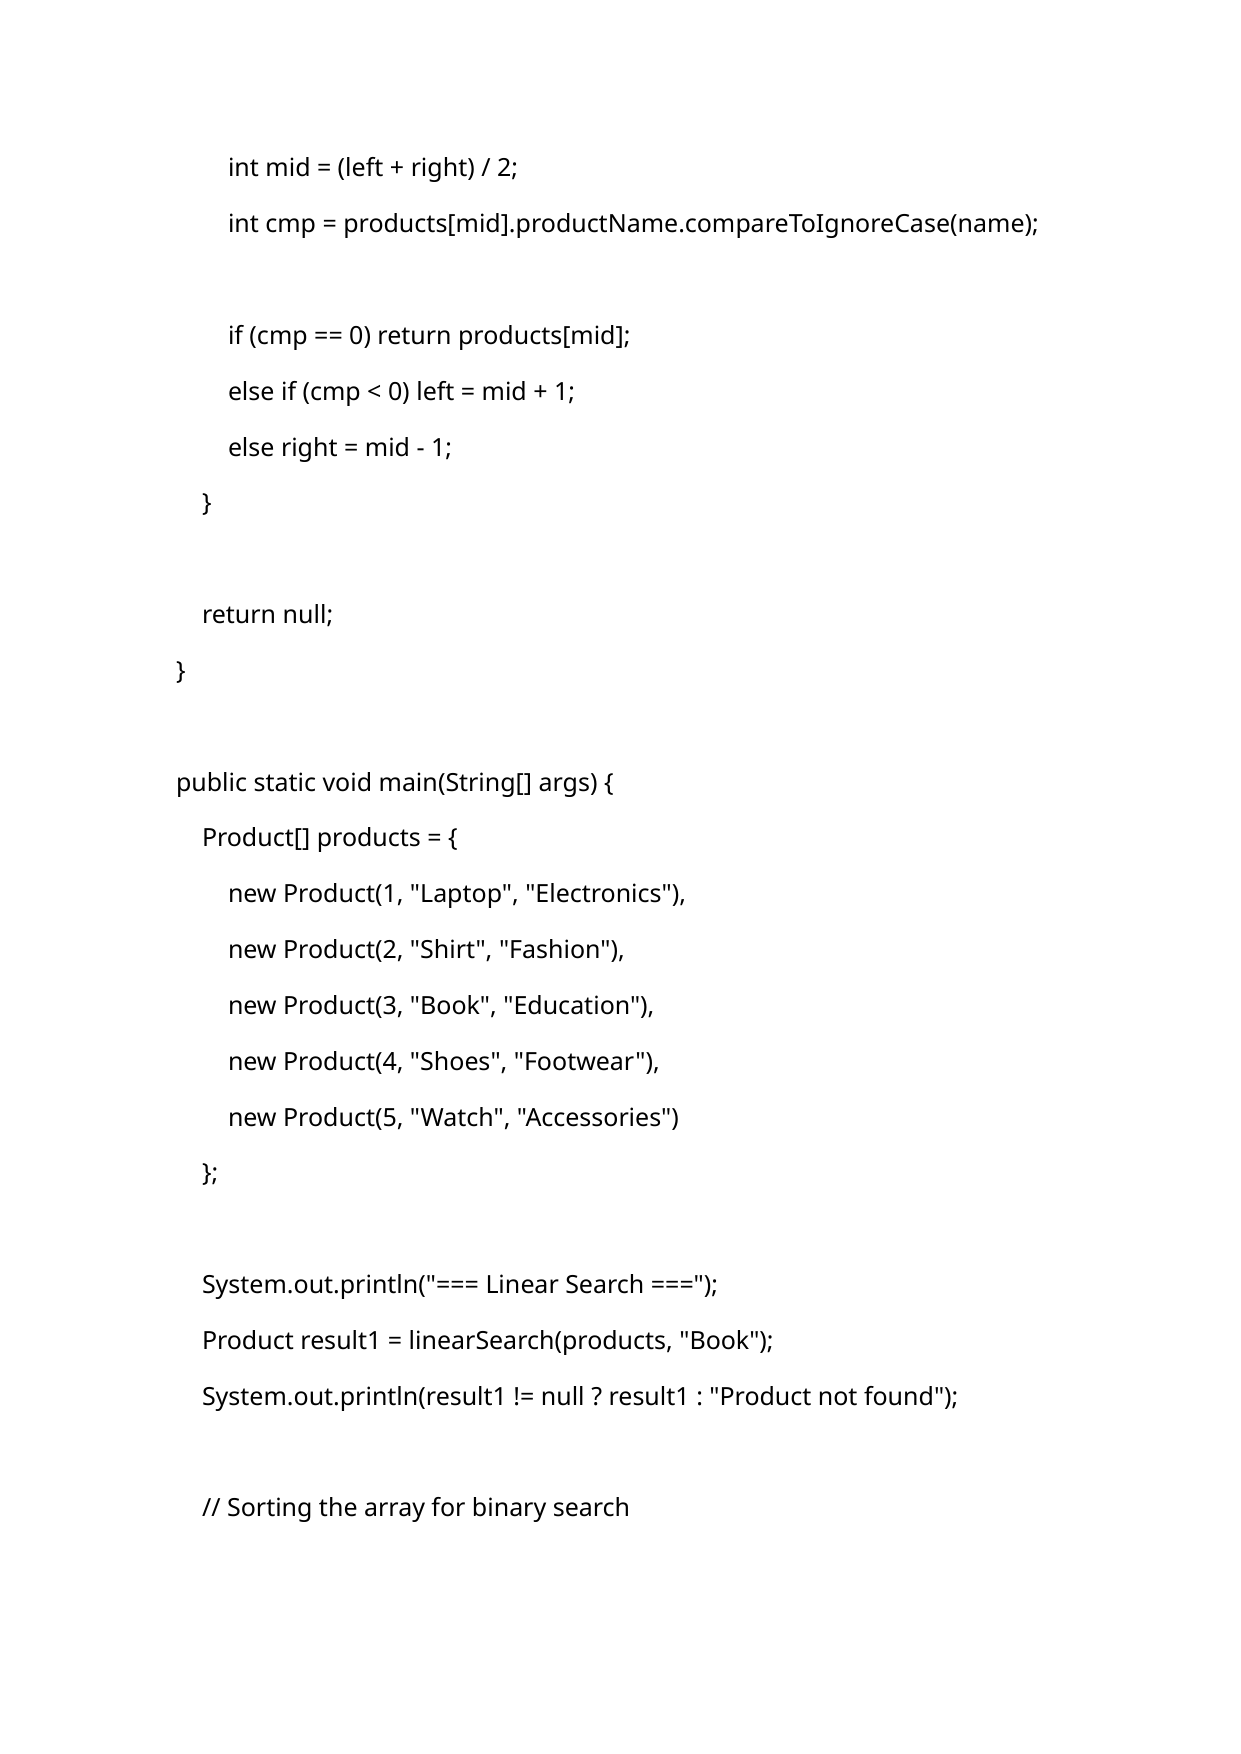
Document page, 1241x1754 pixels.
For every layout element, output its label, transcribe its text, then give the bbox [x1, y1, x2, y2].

text new Product(5, "Watch", "Accessories") [150, 1099, 1090, 1133]
text else if (cmp < 0) left = mid + 1; [150, 373, 1090, 407]
text if (cmp == 0) return products[mid]; [150, 317, 1090, 352]
text new Product(3, "Book", "Education"), [150, 987, 1090, 1022]
text new Product(2, "Shirt", "Fashion"), [150, 932, 1090, 966]
text System.out.println(result1 != null ? result1 : "Product not found"); [150, 1378, 1090, 1412]
text Product[] products = { [150, 820, 1090, 854]
text } [150, 652, 1090, 687]
text // Sorting the array for binary search [150, 1490, 1090, 1524]
text }; [150, 1155, 1090, 1189]
text new Product(1, "Laptop", "Electronics"), [150, 876, 1090, 910]
text } [150, 485, 1090, 519]
text else right = mid - 1; [150, 429, 1090, 463]
text Product result1 = linearSearch(products, "Book"); [150, 1322, 1090, 1357]
text int mid = (left + right) / 2; [150, 150, 1090, 184]
text new Product(4, "Shoes", "Footwear"), [150, 1043, 1090, 1077]
text System.out.println("=== Linear Search ==="); [150, 1267, 1090, 1301]
text return null; [150, 597, 1090, 631]
text public static void main(String[] args) { [150, 764, 1090, 798]
text int cmp = products[mid].productName.compareToIgnoreCase(name); [150, 206, 1090, 240]
